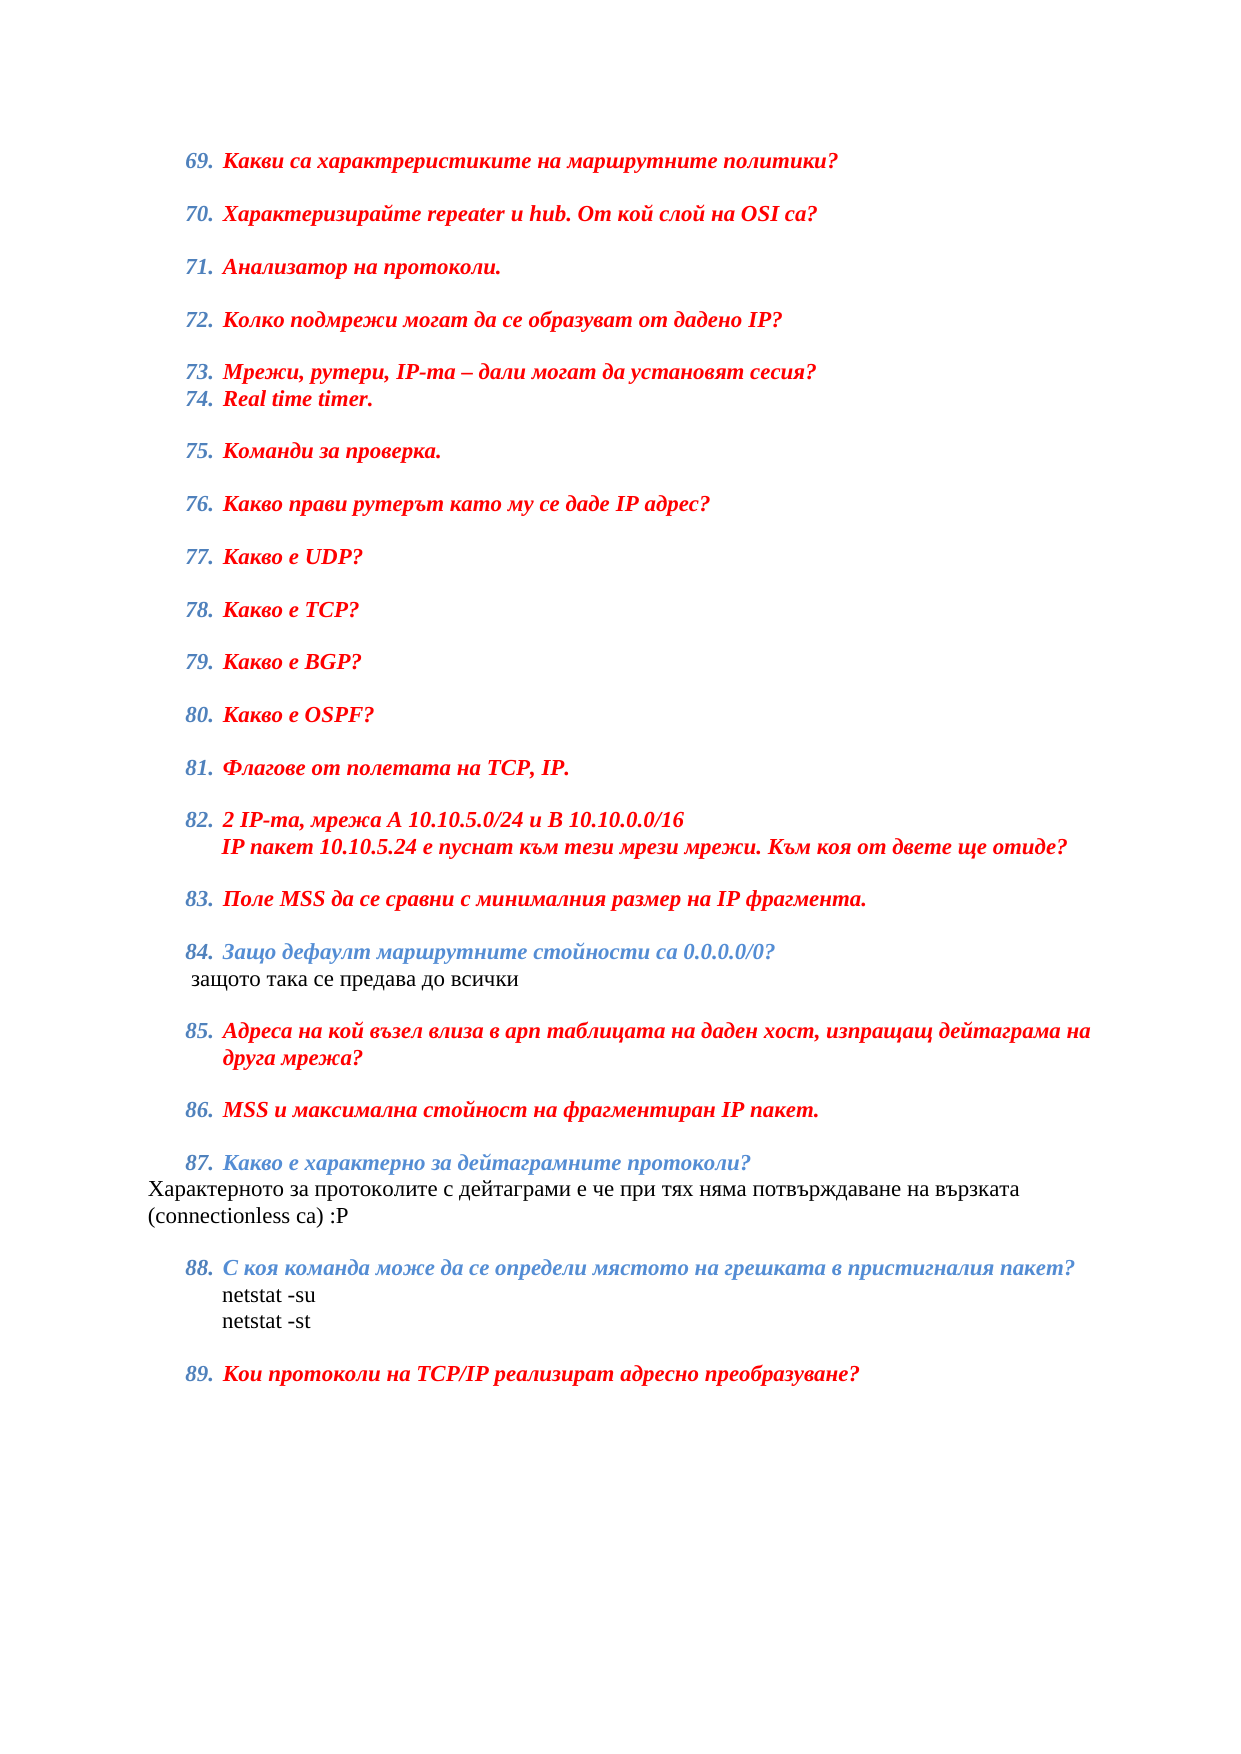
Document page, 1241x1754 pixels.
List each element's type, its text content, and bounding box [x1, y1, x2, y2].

list Мрежи, рутери, IP-та – дали могат да установят сесия? [185, 358, 1093, 385]
list Характеризирайте repeater и hub. От кой слой на OSI са? [185, 200, 1093, 227]
list Флагове от полетата на TCP, IP. [185, 754, 1093, 780]
list С коя команда може да се определи мястото на грешката в пристигналия пакет? [185, 1254, 1093, 1281]
list Команди за проверка. [185, 437, 1093, 464]
text netstat -su [148, 1281, 1093, 1307]
list Real time timer. [185, 385, 1093, 411]
list Колко подмрежи могат да се образуват от дадено IP? [185, 306, 1093, 332]
list Какво е OSPF? [185, 701, 1093, 727]
list Защо дефаулт маршрутните стойности са 0.0.0.0/0? [185, 938, 1093, 964]
text netstat -st [148, 1307, 1093, 1333]
list Какво е TCP? [185, 596, 1093, 622]
list Какво е UDP? [185, 543, 1093, 569]
text защото така се предава до всички [185, 964, 1093, 991]
text IP пакет 10.10.5.24 е пуснат към тези мрези мрежи. Към коя от двете ще отиде? [185, 833, 1093, 859]
list Кои протоколи на TCP/IP реализират адресно преобразуване? [185, 1360, 1093, 1386]
list Какво е характерно за дейтаграмните протоколи? [185, 1149, 1093, 1175]
list Анализатор на протоколи. [185, 253, 1093, 279]
text Характерното за протоколите с дейтаграми е че при тях няма потвърждаване на вързката (connectionless са) :P [148, 1175, 1093, 1228]
list Поле MSS да се сравни с минималния размер на IP фрагмента. [185, 886, 1093, 912]
list MSS и максимална стойност на фрагментиран IP пакет. [185, 1096, 1093, 1123]
list Какво е BGP? [185, 648, 1093, 675]
list Какво прави рутерът като му се даде IP адрес? [185, 490, 1093, 517]
list Адреса на кой възел влиза в арп таблицата на даден хост, изпращащ дейтаграма на друга мрежа? [185, 1017, 1093, 1070]
list 2 IP-тa, мрежа A 10.10.5.0/24 и B 10.10.0.0/16 [185, 806, 1093, 833]
list Какви са характреристиките на маршрутните политики? [185, 148, 1093, 174]
